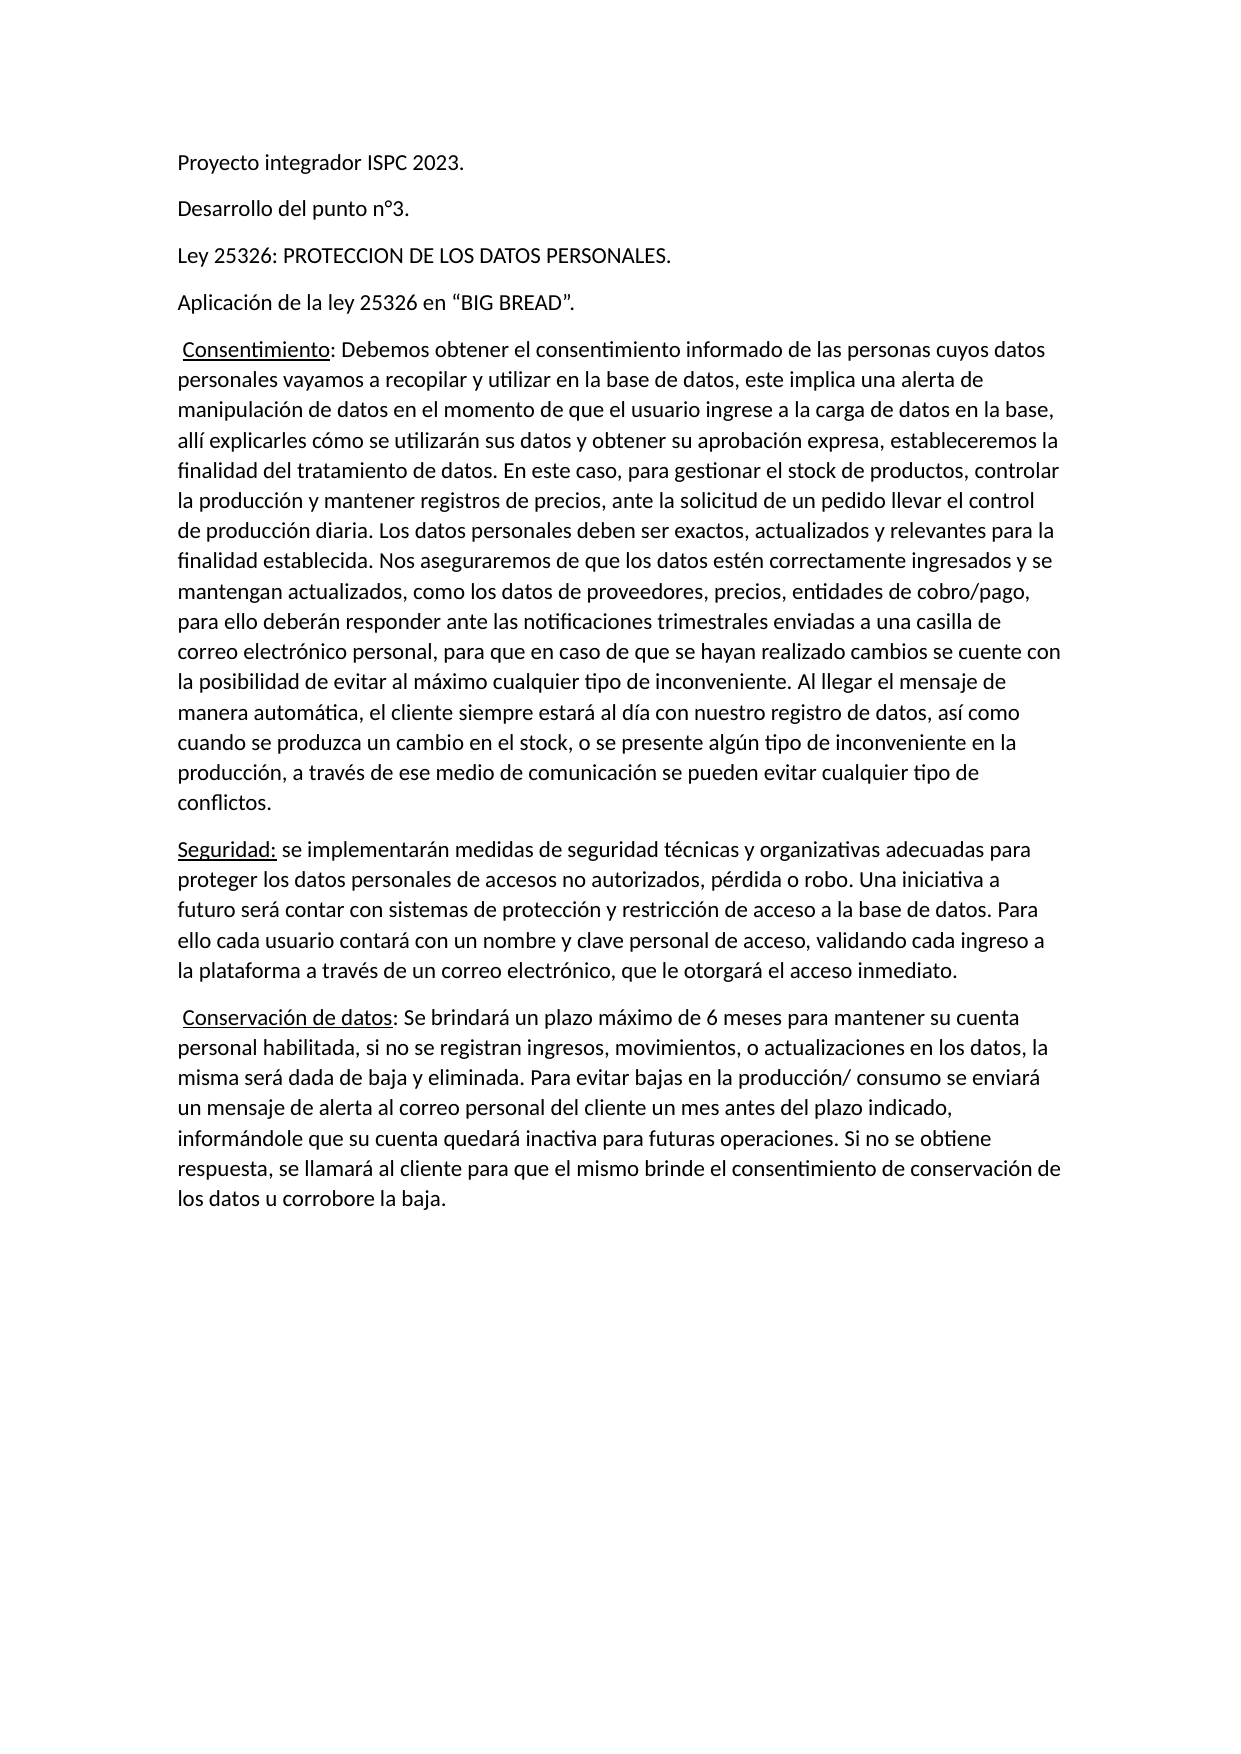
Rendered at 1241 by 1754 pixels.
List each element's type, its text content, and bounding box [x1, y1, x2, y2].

text Conservación de datos: Se brindará un plazo máximo de 6 meses para mantener su cuenta personal habilitada, si no se registran ingresos, movimientos, o actualizaciones en los datos, la misma será dada de baja y eliminada. Para evitar bajas en la producción/ consumo se enviará un mensaje de alerta al correo personal del cliente un mes antes del plazo indicado, informándole que su cuenta quedará inactiva para futuras operaciones. Si no se obtiene respuesta, se llamará al cliente para que el mismo brinde el consentimiento de conservación de los datos u corrobore la baja. [177, 1003, 1063, 1212]
text Aplicación de la ley 25326 en “BIG BREAD”. [177, 288, 1063, 316]
text Consentimiento: Debemos obtener el consentimiento informado de las personas cuyos datos personales vayamos a recopilar y utilizar en la base de datos, este implica una alerta de manipulación de datos en el momento de que el usuario ingrese a la carga de datos en la base, allí explicarles cómo se utilizarán sus datos y obtener su aprobación expresa, estableceremos la finalidad del tratamiento de datos. En este caso, para gestionar el stock de productos, controlar la producción y mantener registros de precios, ante la solicitud de un pedido llevar el control de producción diaria. Los datos personales deben ser exactos, actualizados y relevantes para la finalidad establecida. Nos aseguraremos de que los datos estén correctamente ingresados y se mantengan actualizados, como los datos de proveedores, precios, entidades de cobro/pago, para ello deberán responder ante las notificaciones trimestrales enviadas a una casilla de correo electrónico personal, para que en caso de que se hayan realizado cambios se cuente con la posibilidad de evitar al máximo cualquier tipo de inconveniente. Al llegar el mensaje de manera automática, el cliente siempre estará al día con nuestro registro de datos, así como cuando se produzca un cambio en el stock, o se presente algún tipo de inconveniente en la producción, a través de ese medio de comunicación se pueden evitar cualquier tipo de conflictos. [177, 335, 1063, 816]
text Desarrollo del punto n°3. [177, 194, 1063, 222]
text Proyecto integrador ISPC 2023. [177, 148, 1063, 176]
text Seguridad: se implementarán medidas de seguridad técnicas y organizativas adecuadas para proteger los datos personales de accesos no autorizados, pérdida o robo. Una iniciativa a futuro será contar con sistemas de protección y restricción de acceso a la base de datos. Para ello cada usuario contará con un nombre y clave personal de acceso, validando cada ingreso a la plataforma a través de un correo electrónico, que le otorgará el acceso inmediato. [177, 835, 1063, 984]
text Ley 25326: PROTECCION DE LOS DATOS PERSONALES. [177, 241, 1063, 269]
